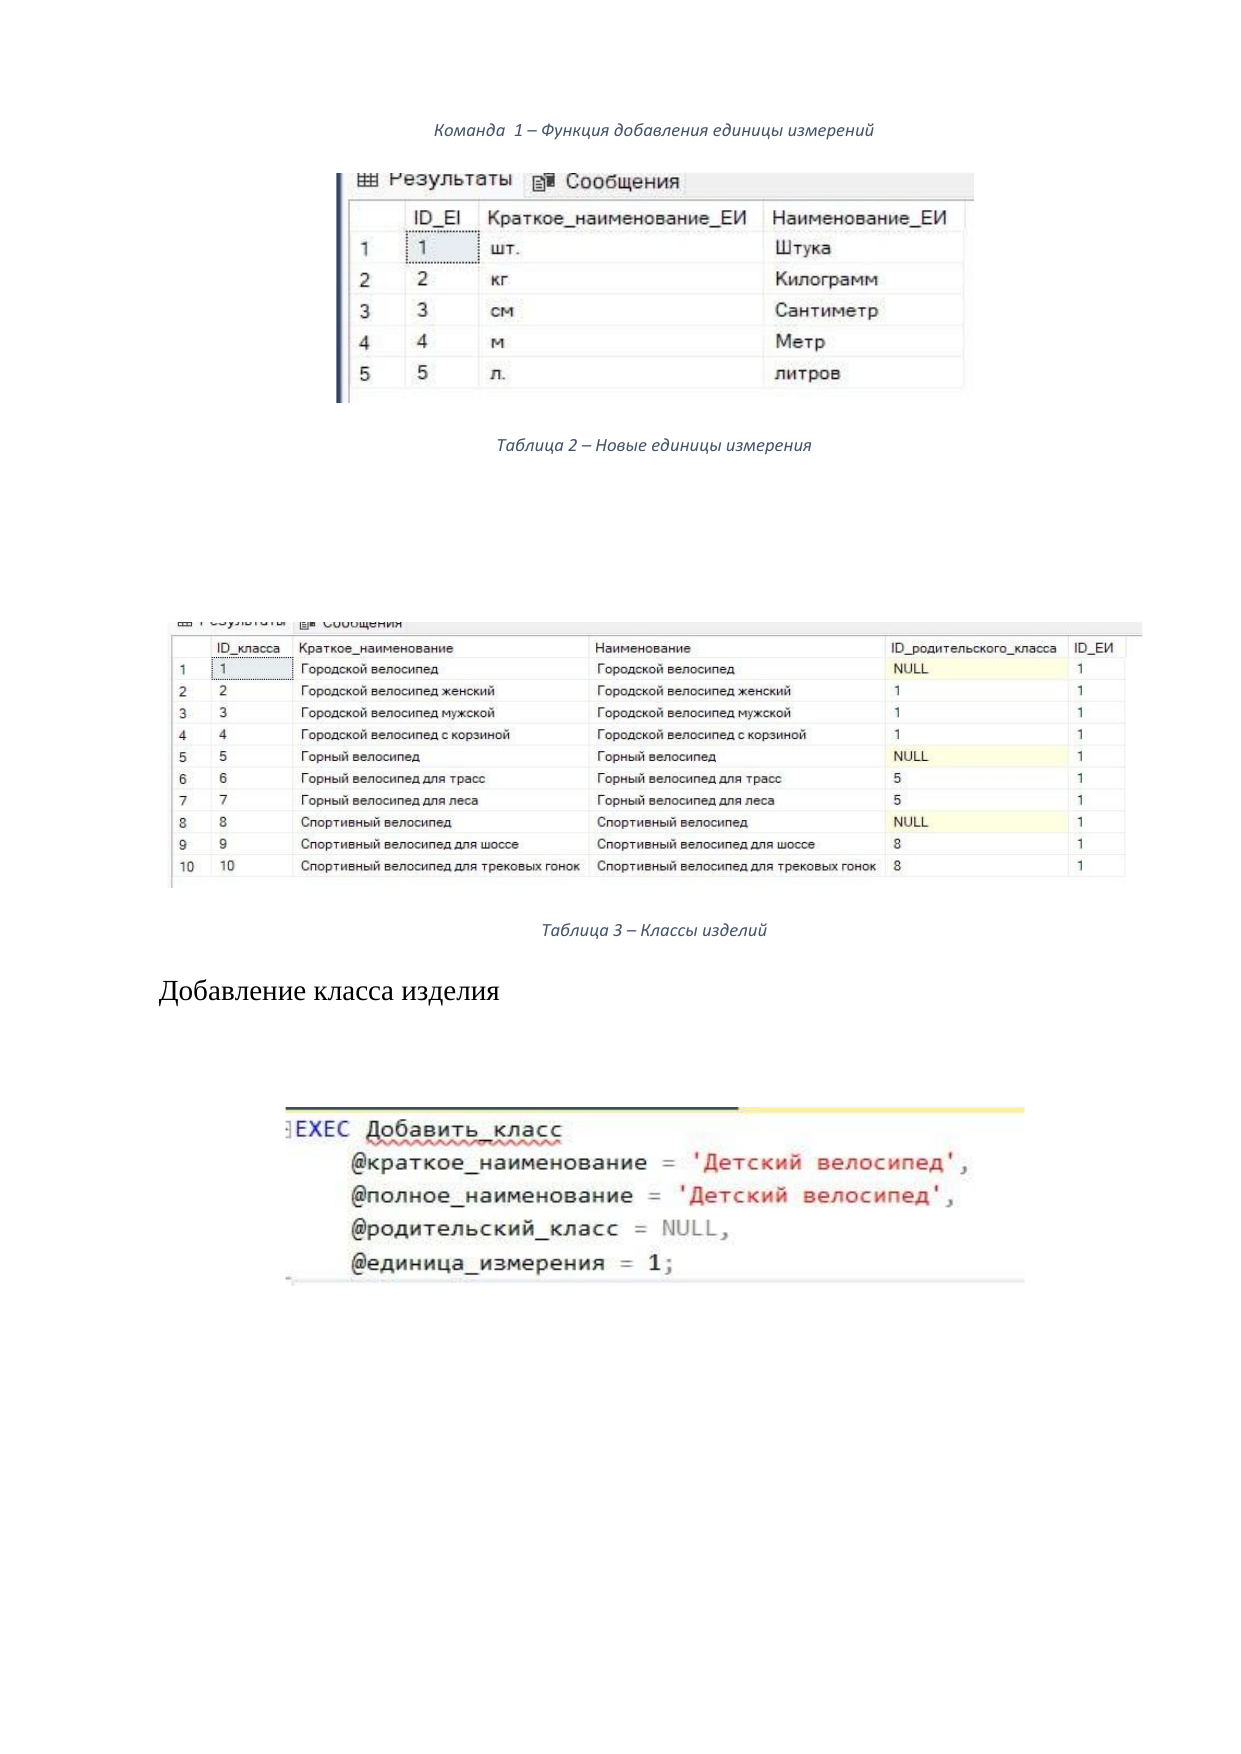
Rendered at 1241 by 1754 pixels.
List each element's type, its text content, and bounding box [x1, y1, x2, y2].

text Таблица 2 – Новые единицы измерения [158, 434, 1152, 457]
text Команда 1 – Функция добавления единицы измерений [158, 118, 1152, 141]
picture [167, 622, 1143, 888]
text Добавление класса изделия [158, 973, 1152, 1007]
picture [336, 173, 974, 403]
text Таблица 3 – Классы изделий [158, 918, 1152, 941]
picture [285, 1107, 1025, 1286]
